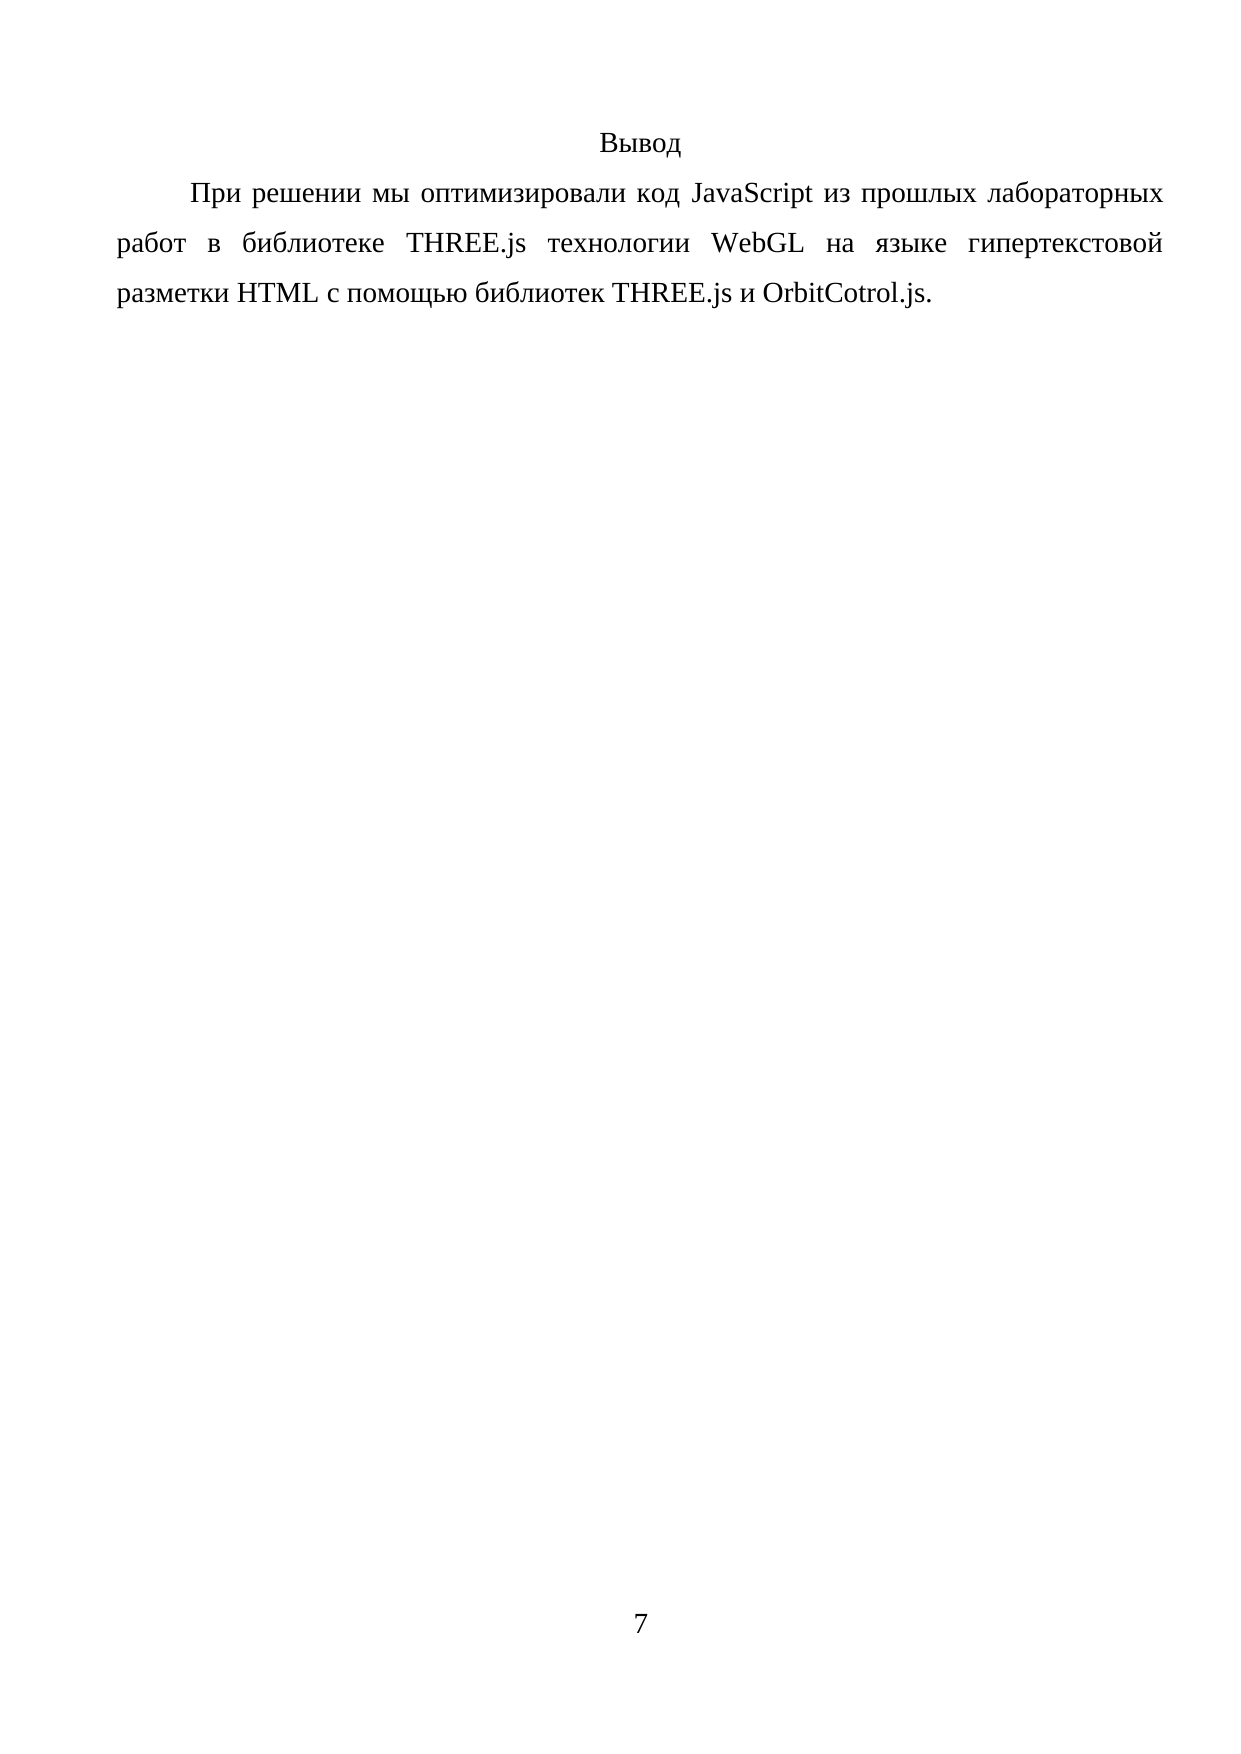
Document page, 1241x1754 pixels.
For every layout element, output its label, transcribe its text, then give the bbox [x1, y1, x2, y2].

text При решении мы оптимизировали код JavaScript из прошлых лабораторных работ в библиотеке THREE.js технологии WebGL на языке гипертекстовой разметки HTML с помощью библиотек THREE.js и OrbitCotrol.js. [116, 175, 1164, 309]
subtitle Вывод [132, 125, 1148, 158]
